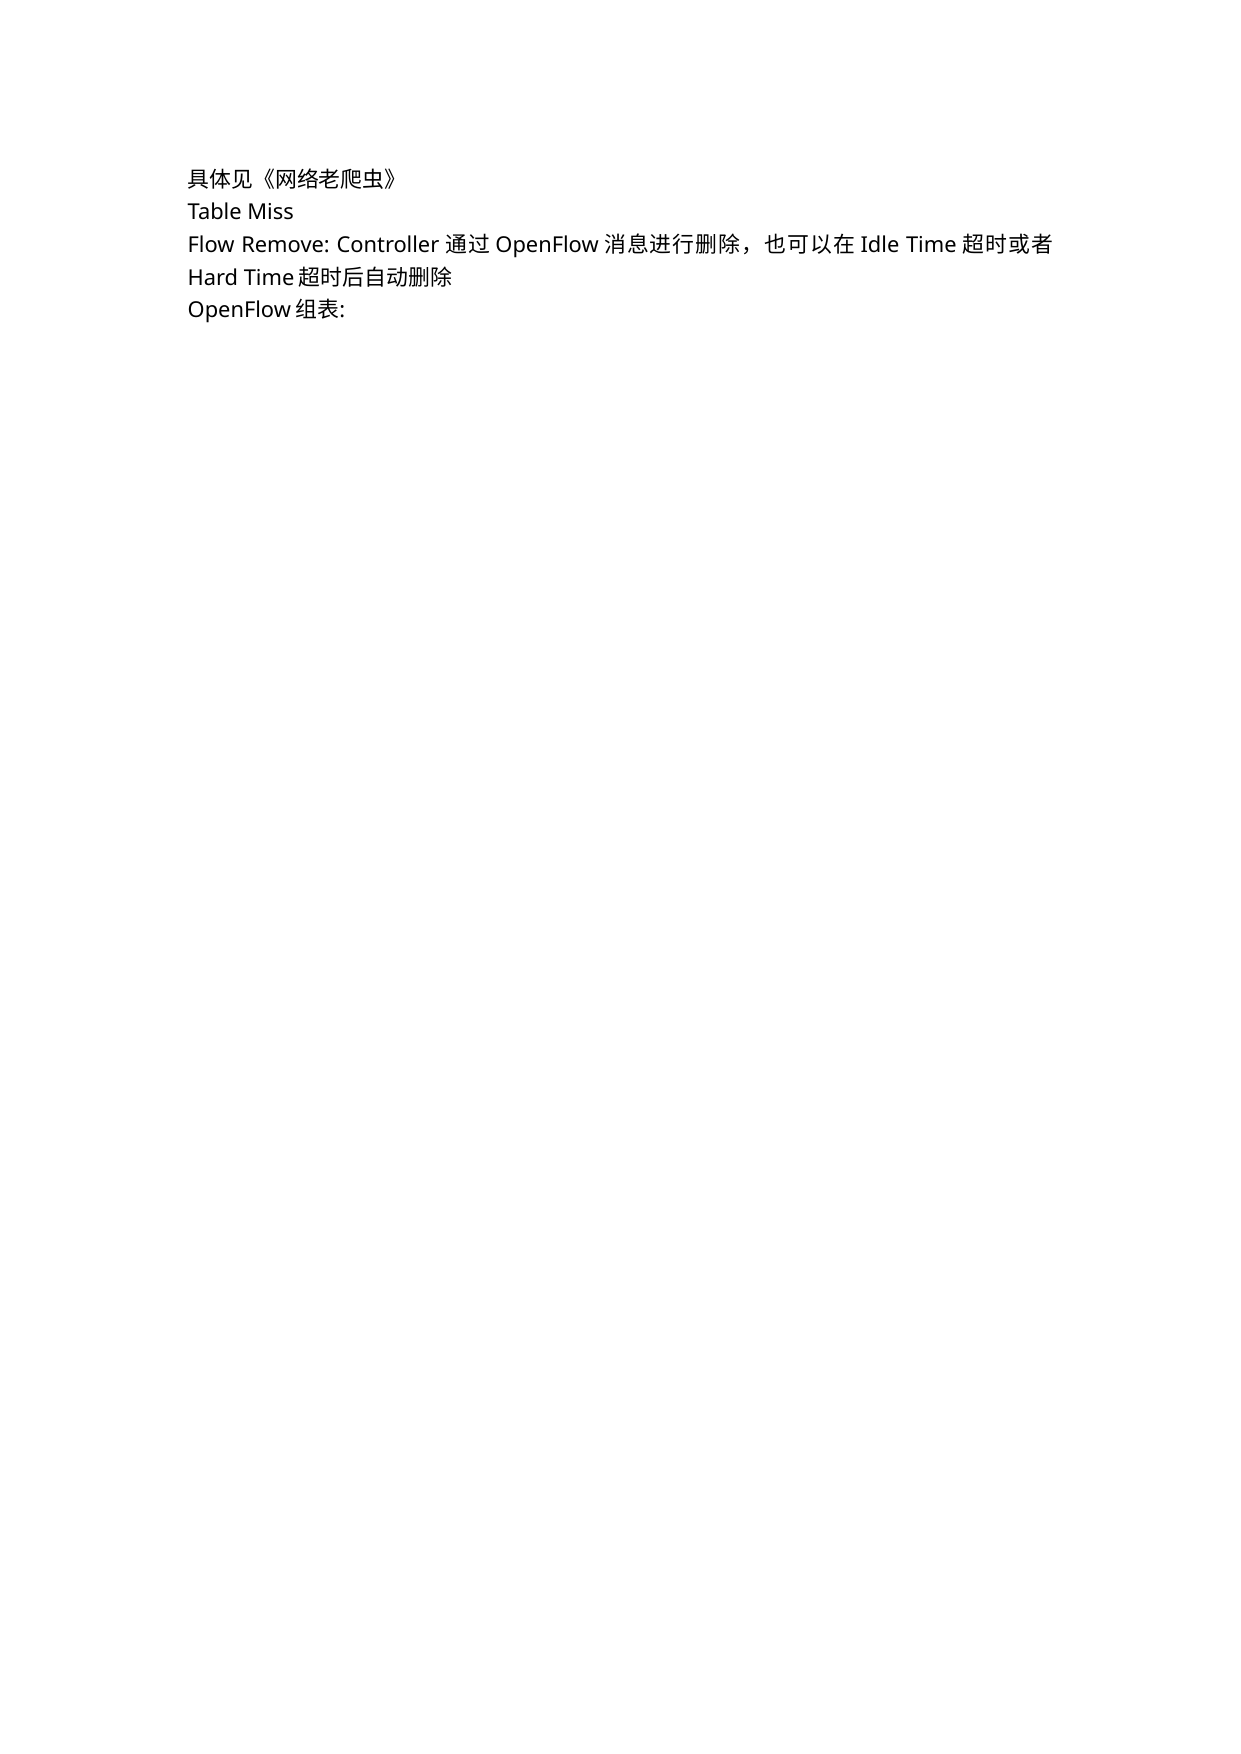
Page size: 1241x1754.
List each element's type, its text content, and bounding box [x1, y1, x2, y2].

text 具体见《网络老爬虫》 [187, 162, 1053, 194]
text Flow Remove: Controller通过OpenFlow消息进行删除，也可以在Idle Time超时或者Hard Time超时后自动删除 [187, 227, 1053, 292]
text Table Miss [187, 194, 1053, 227]
text OpenFlow组表: [187, 292, 1053, 324]
